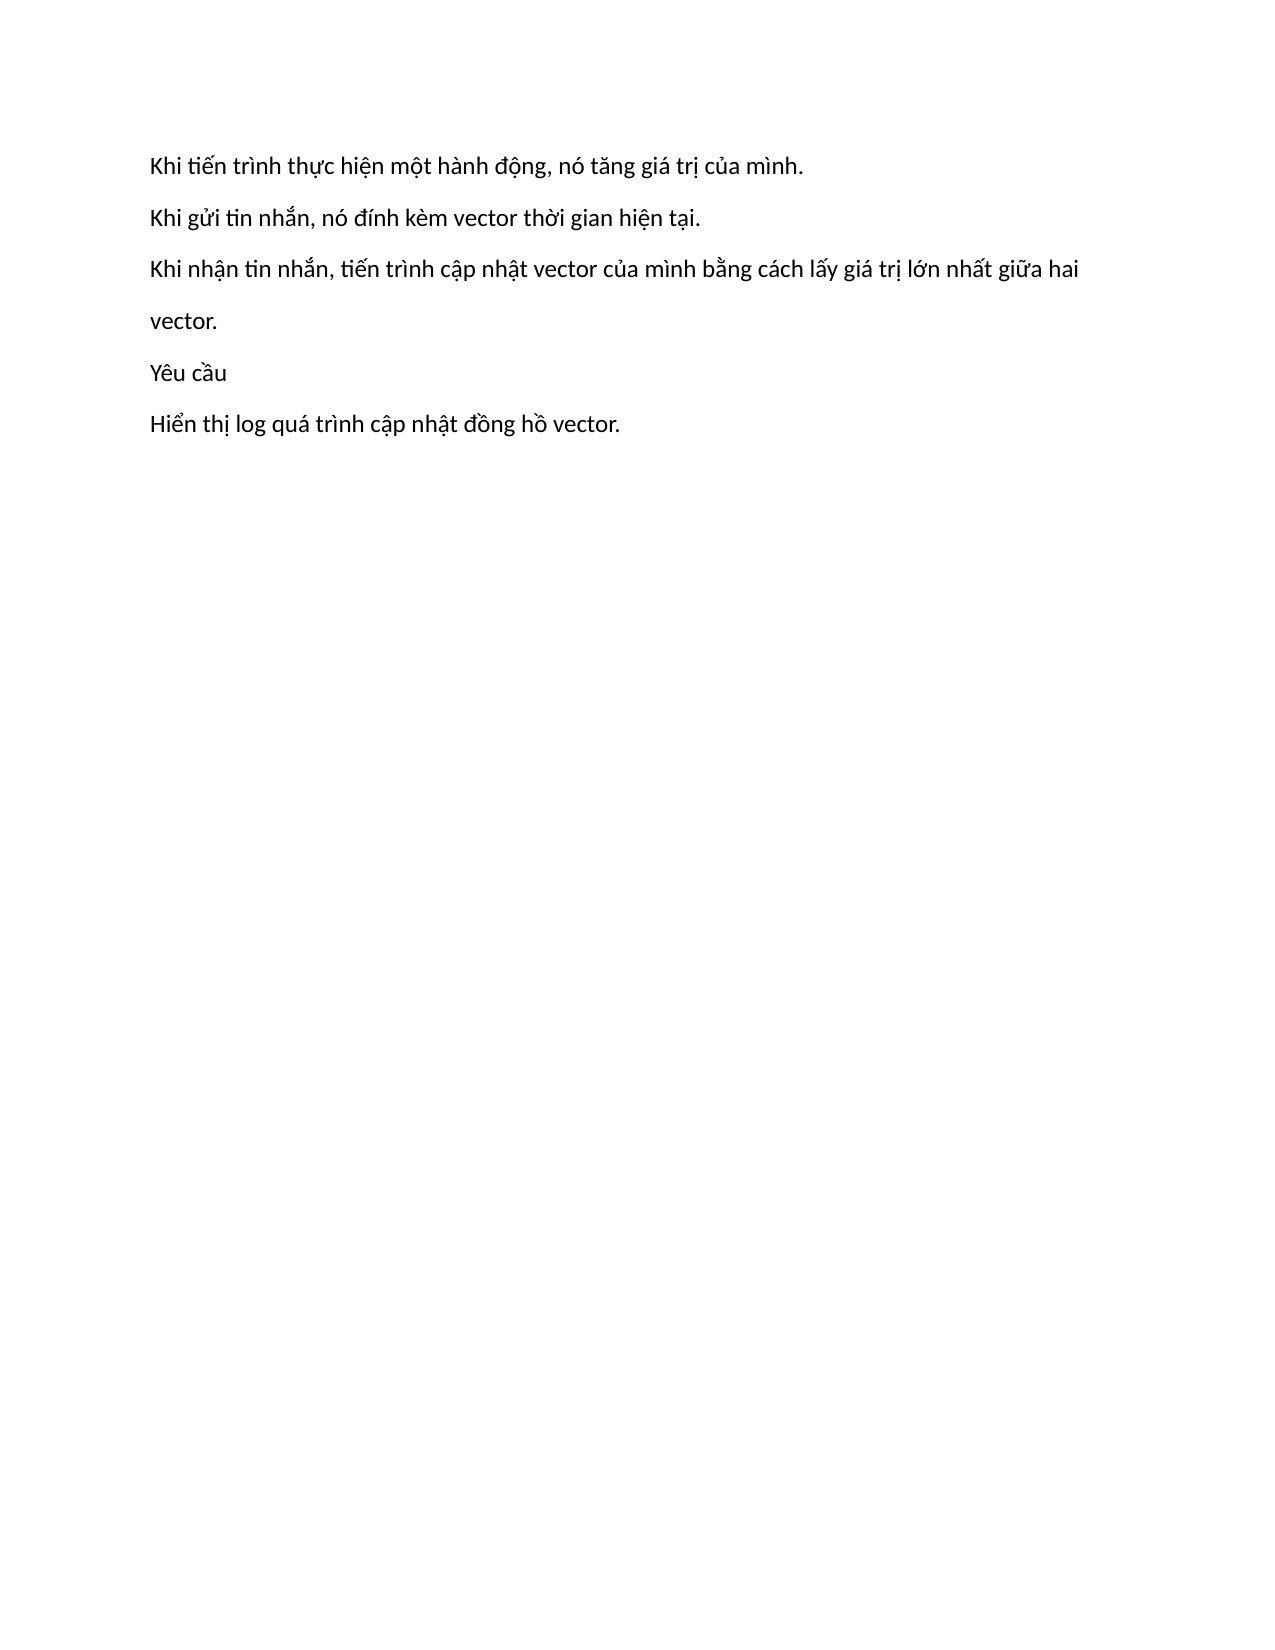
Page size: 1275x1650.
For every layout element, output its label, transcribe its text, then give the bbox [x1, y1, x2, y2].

text Khi gửi tin nhắn, nó đính kèm vector thời gian hiện tại. [150, 202, 1125, 232]
text Khi nhận tin nhắn, tiến trình cập nhật vector của mình bằng cách lấy giá trị lớn nhất giữa hai [150, 253, 1125, 284]
text Yêu cầu [150, 357, 1125, 387]
text vector. [150, 305, 1125, 336]
text Hiển thị log quá trình cập nhật đồng hồ vector. [150, 408, 1125, 439]
text Khi tiến trình thực hiện một hành động, nó tăng giá trị của mình. [150, 150, 1125, 181]
